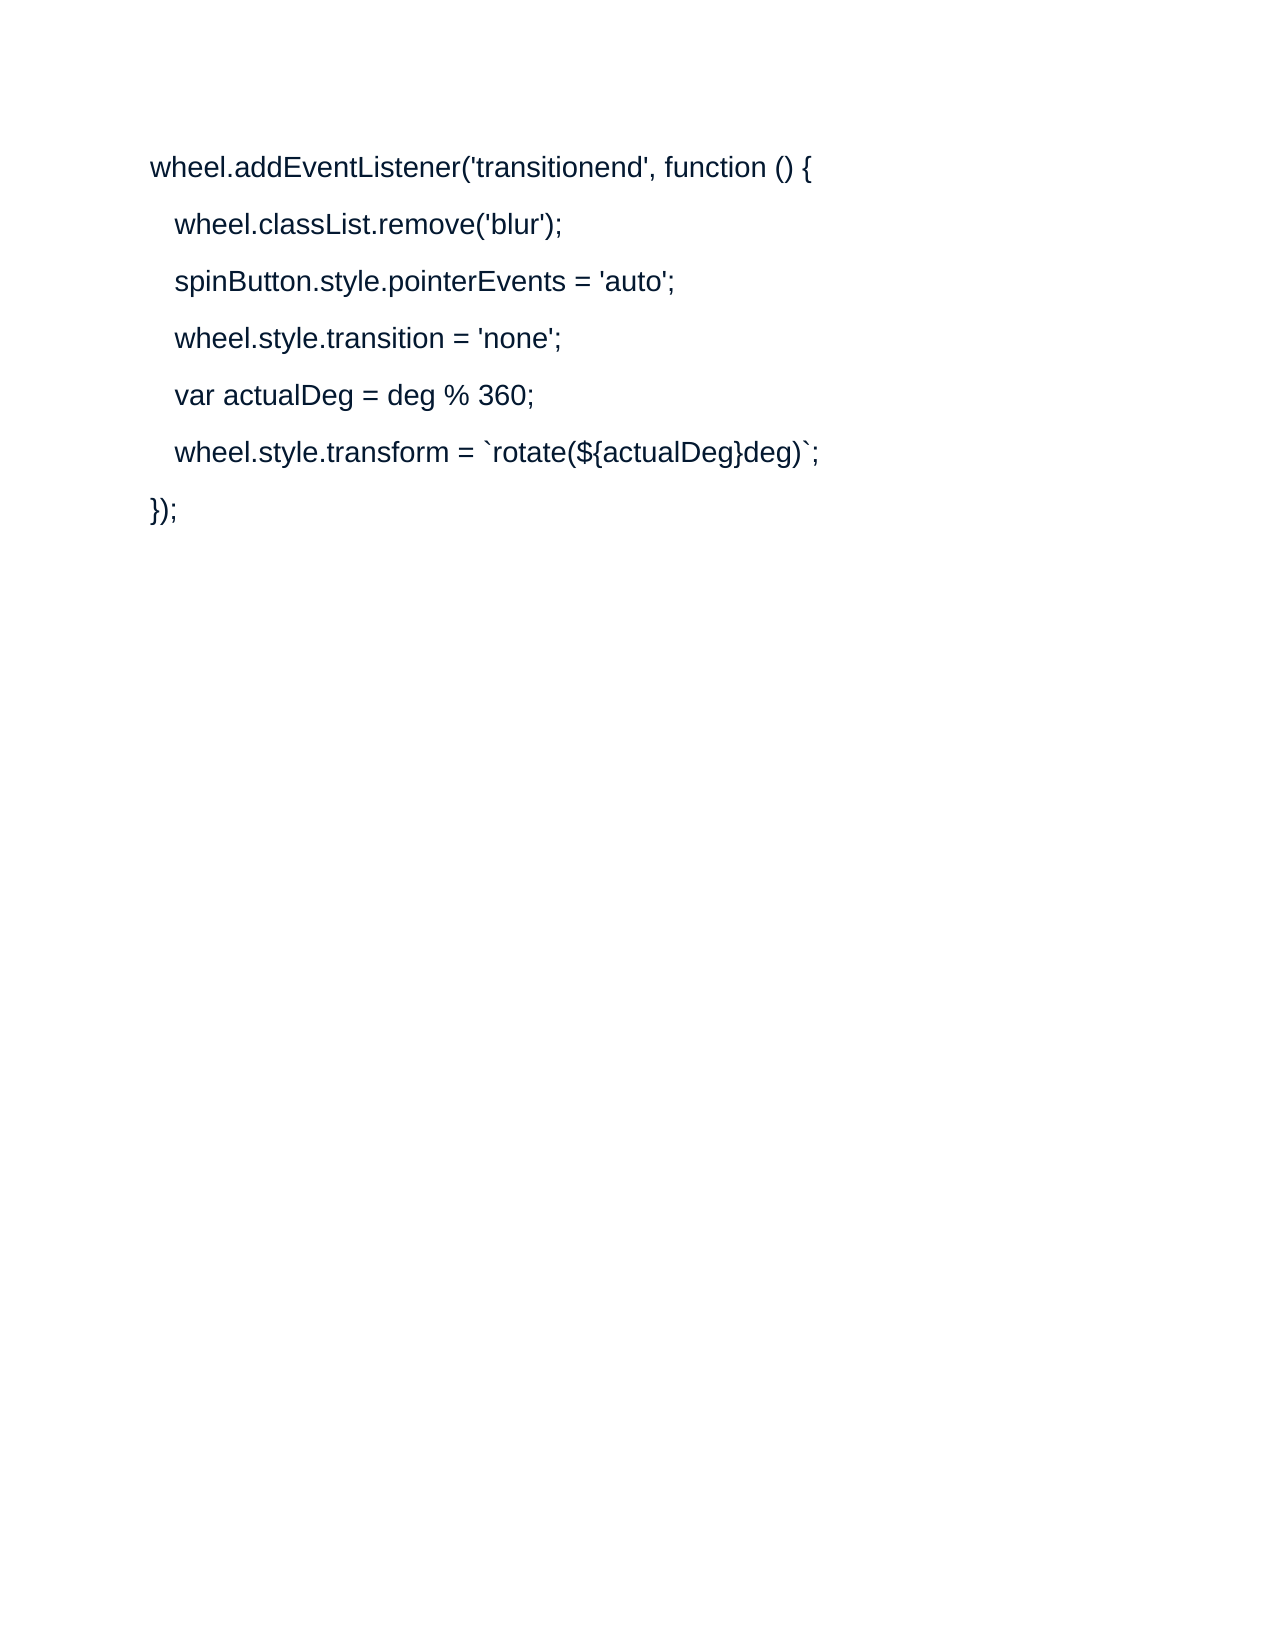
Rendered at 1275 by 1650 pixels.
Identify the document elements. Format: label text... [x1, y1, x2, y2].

text var actualDeg = deg % 360; [150, 378, 1125, 411]
text wheel.addEventListener('transitionend', function () { [150, 150, 1125, 183]
text wheel.classList.remove('blur'); [150, 207, 1125, 241]
text }); [150, 492, 1125, 525]
text wheel.style.transition = 'none'; [150, 321, 1125, 354]
text spinButton.style.pointerEvents = 'auto'; [150, 264, 1125, 297]
text wheel.style.transform = `rotate(${actualDeg}deg)`; [150, 435, 1125, 468]
